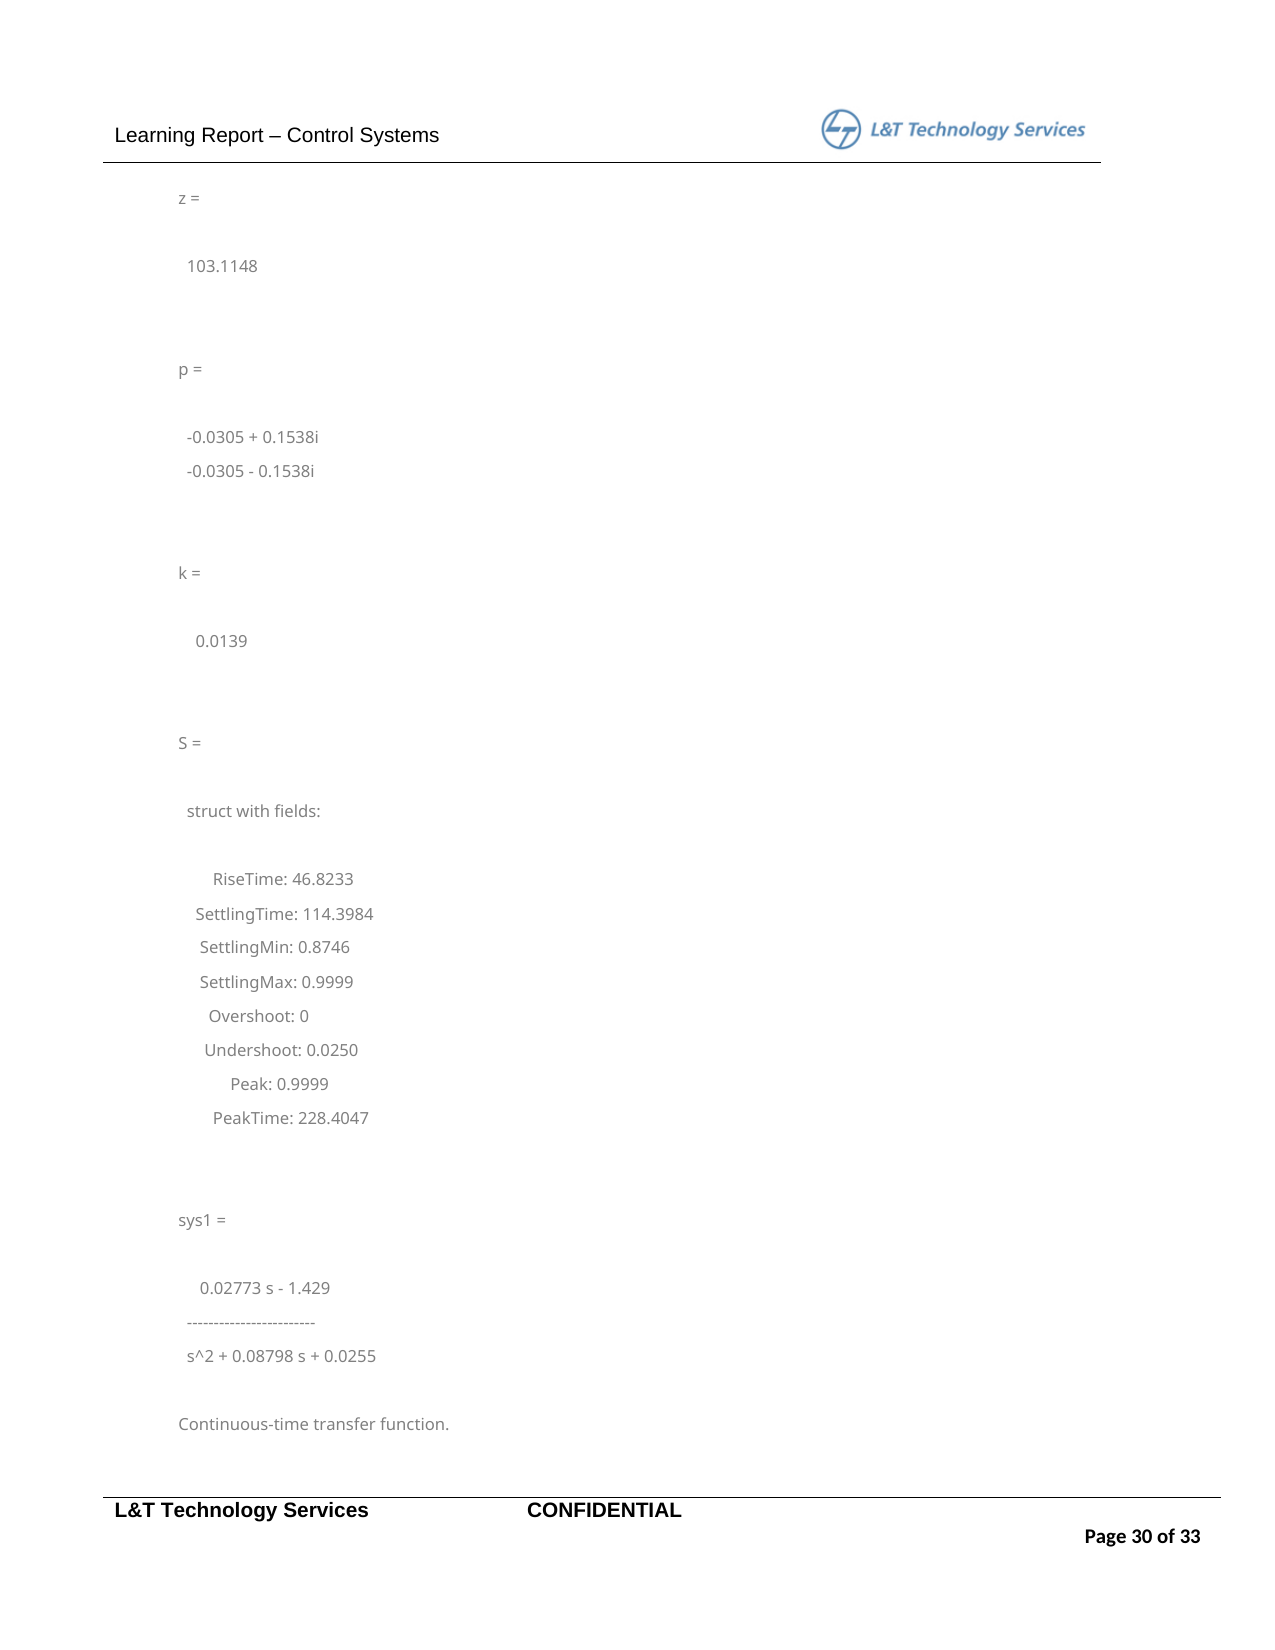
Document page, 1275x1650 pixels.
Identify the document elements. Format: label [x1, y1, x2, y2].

text [178, 187, 1162, 1436]
